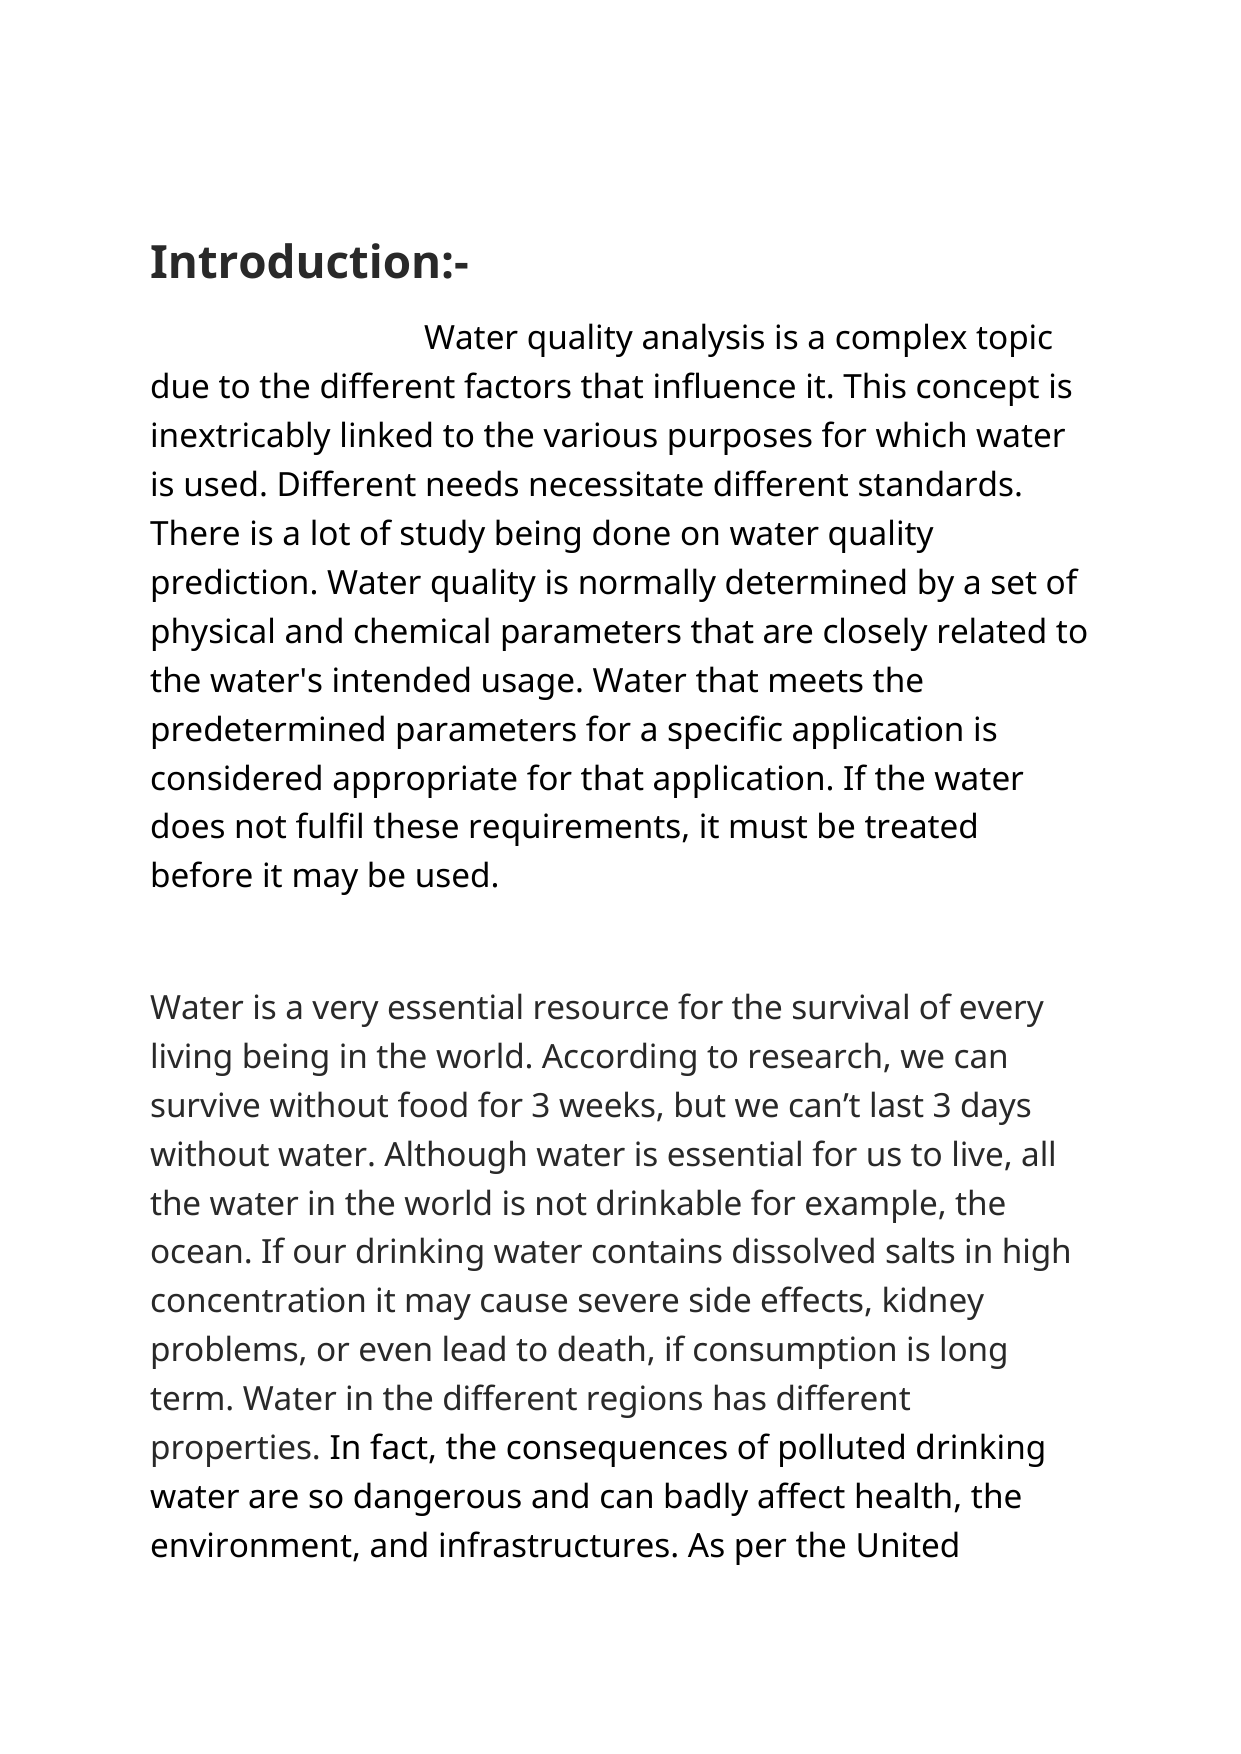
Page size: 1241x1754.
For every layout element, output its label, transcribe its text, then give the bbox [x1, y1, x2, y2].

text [150, 983, 1090, 1567]
text Introduction:- [150, 197, 1090, 292]
text Water quality analysis is a complex topic due to the different factors that influence it. This concept is inextricably linked to the various purposes for which water is used. Different needs necessitate different standards. There is a lot of study being done on water quality prediction. Water quality is normally determined by a set of physical and chemical parameters that are closely related to the water's intended usage. Water that meets the predetermined parameters for a specific application is considered appropriate for that application. If the water does not fulfil these requirements, it must be treated before it may be used. [150, 314, 1090, 898]
